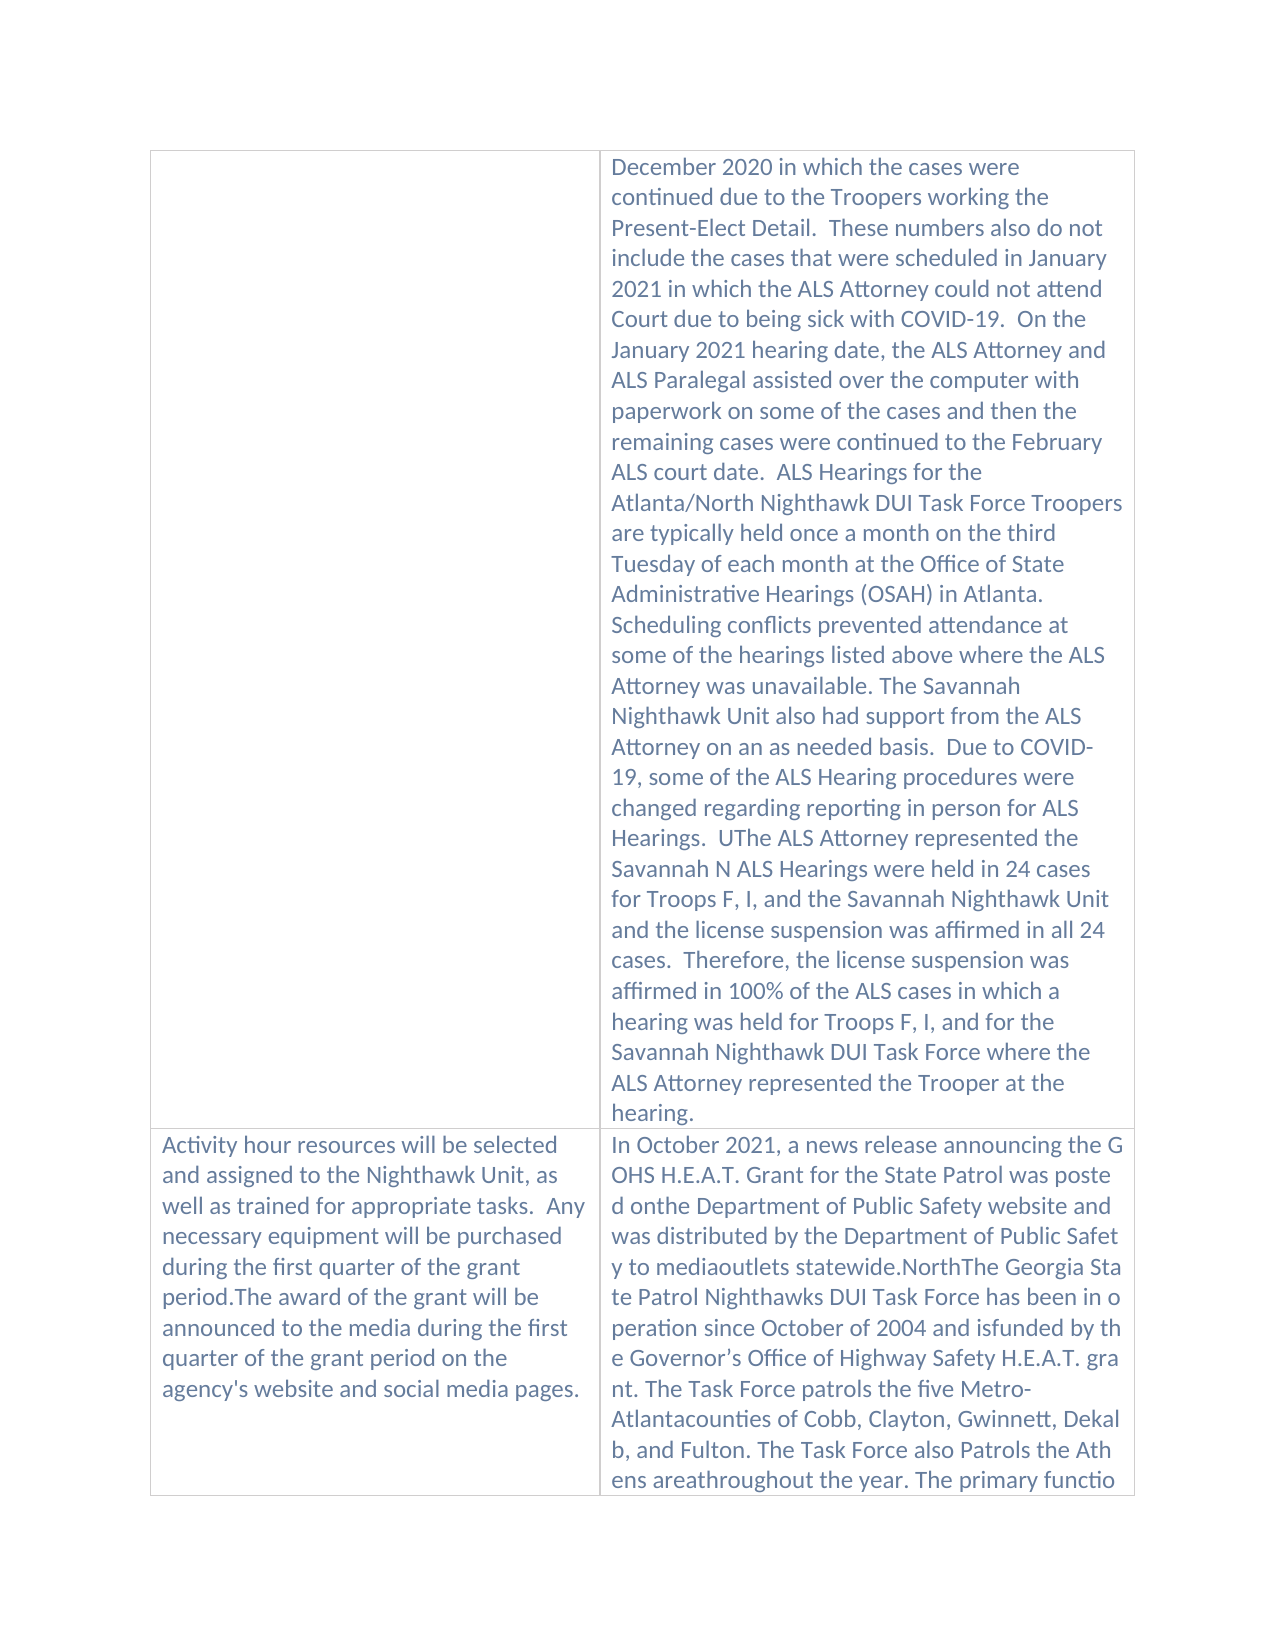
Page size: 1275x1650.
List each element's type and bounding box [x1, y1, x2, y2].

table_cell [151, 151, 599, 1128]
table_cell [151, 1129, 599, 1495]
table_cell [601, 151, 1134, 1128]
table_cell [601, 1129, 1134, 1495]
